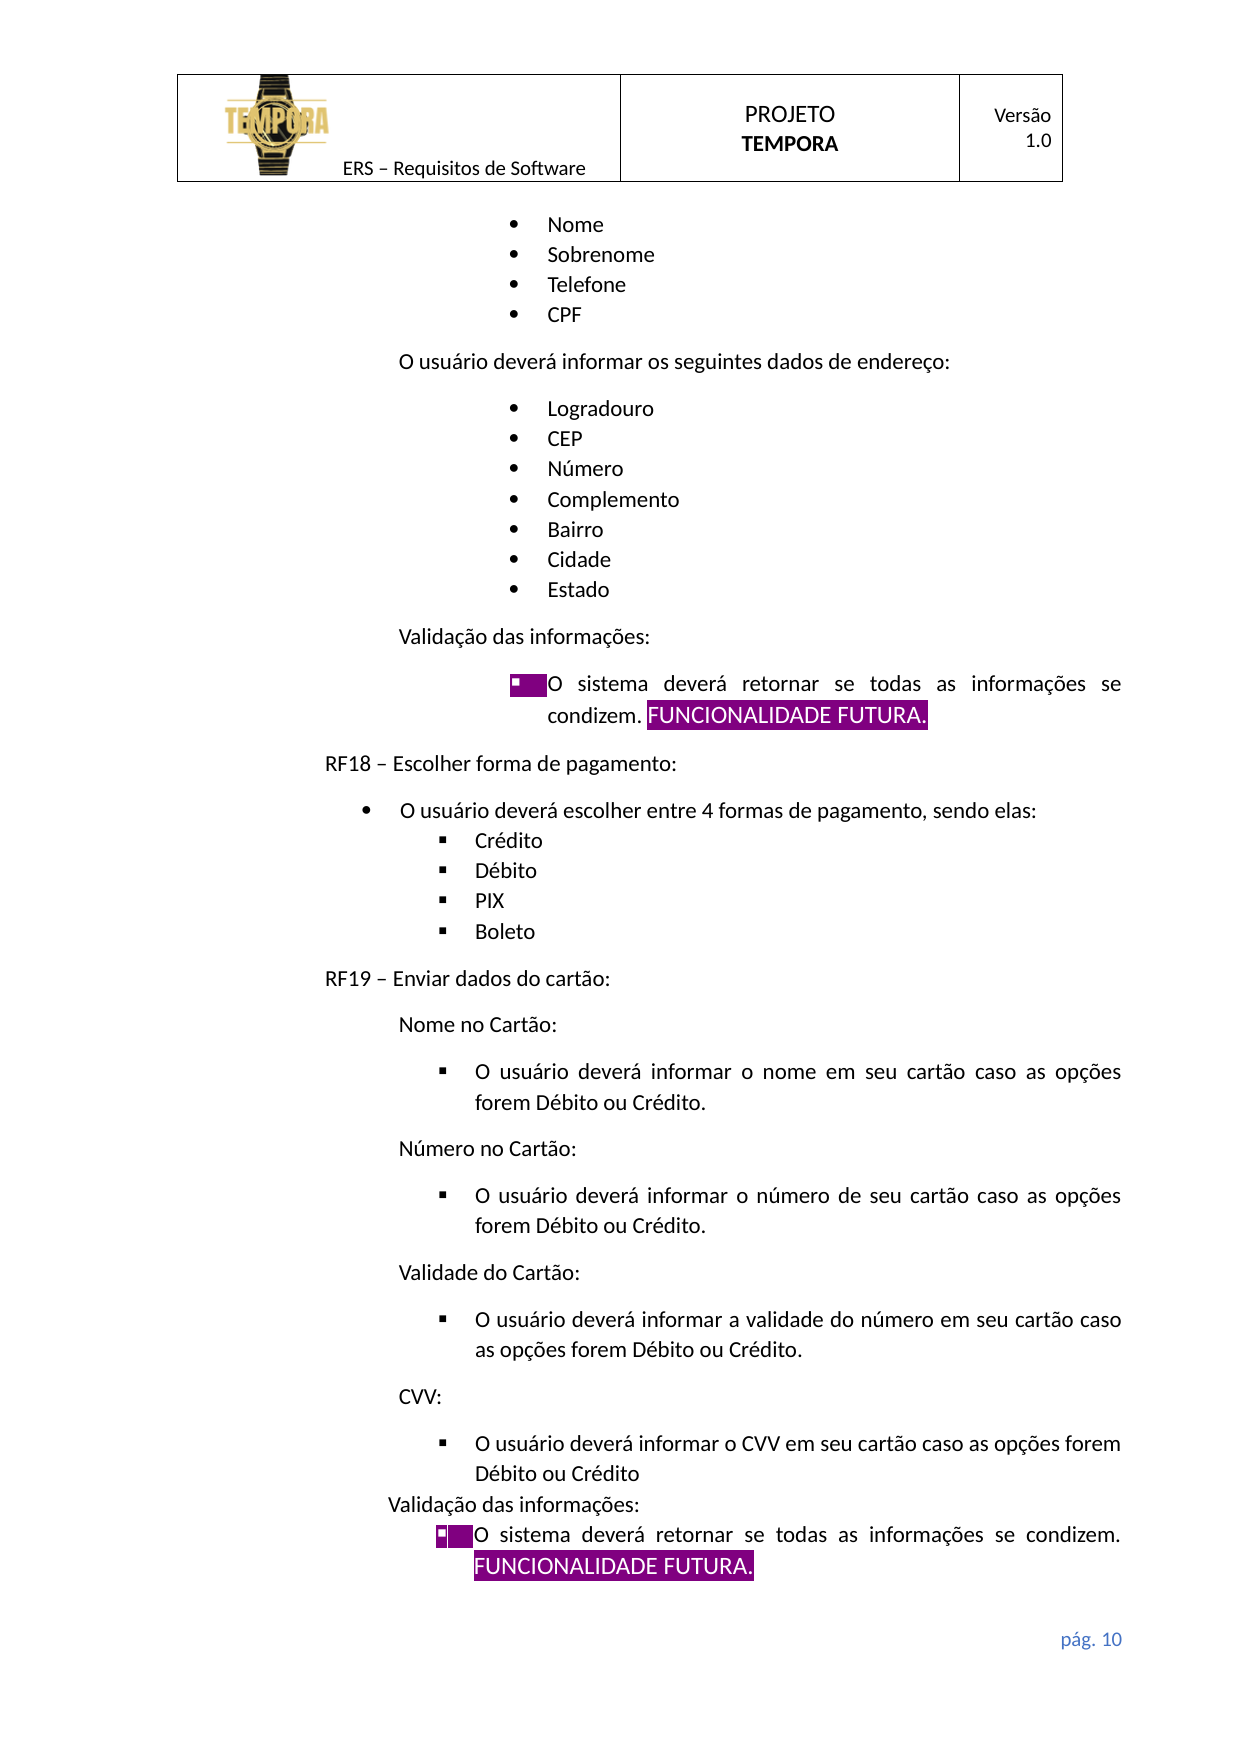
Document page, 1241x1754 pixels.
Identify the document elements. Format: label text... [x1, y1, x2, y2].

list O usuário deverá escolher entre 4 formas de pagamento, sendo elas: [362, 796, 1122, 824]
list Crédito [437, 826, 1122, 854]
text RF19 – Enviar dados do cartão: [325, 964, 1122, 992]
list O usuário deverá informar o número de seu cartão caso as opções forem Débito ou Crédito. [437, 1181, 1122, 1239]
list O usuário deverá informar a validade do número em seu cartão caso as opções forem Débito ou Crédito. [437, 1305, 1122, 1363]
picture [211, 75, 343, 176]
text CVV: [325, 1382, 1122, 1410]
list O usuário deverá informar o CVV em seu cartão caso as opções forem Débito ou Crédito [437, 1429, 1122, 1487]
list Sobrenome [510, 240, 1122, 268]
list Telefone [510, 270, 1122, 298]
text O usuário deverá informar os seguintes dados de endereço: [325, 347, 1122, 375]
text Nome no Cartão: [325, 1011, 1122, 1038]
list PIX [437, 887, 1122, 914]
list O usuário deverá informar o nome em seu cartão caso as opções forem Débito ou Crédito. [437, 1057, 1122, 1116]
list CPF [510, 300, 1122, 328]
list Estado [510, 575, 1122, 603]
text Validade do Cartão: [325, 1258, 1122, 1286]
list Débito [437, 856, 1122, 884]
list Complemento [510, 485, 1122, 513]
text RF18 – Escolher forma de pagamento: [251, 749, 1122, 777]
text Validação das informações: [325, 622, 1122, 650]
list Número [510, 454, 1122, 482]
list O sistema deverá retornar se todas as informações se condizem. FUNCIONALIDADE FUTURA. [436, 1520, 1122, 1581]
list Nome [510, 210, 1122, 238]
list CEP [510, 424, 1122, 452]
text Número no Cartão: [325, 1134, 1122, 1162]
list Bairro [510, 515, 1122, 543]
list Boleto [437, 917, 1122, 945]
list O sistema deverá retornar se todas as informações se condizem. FUNCIONALIDADE FUTURA. [510, 669, 1122, 730]
list Validação das informações: [362, 1490, 1122, 1518]
list Logradouro [510, 394, 1122, 422]
list Cidade [510, 545, 1122, 573]
